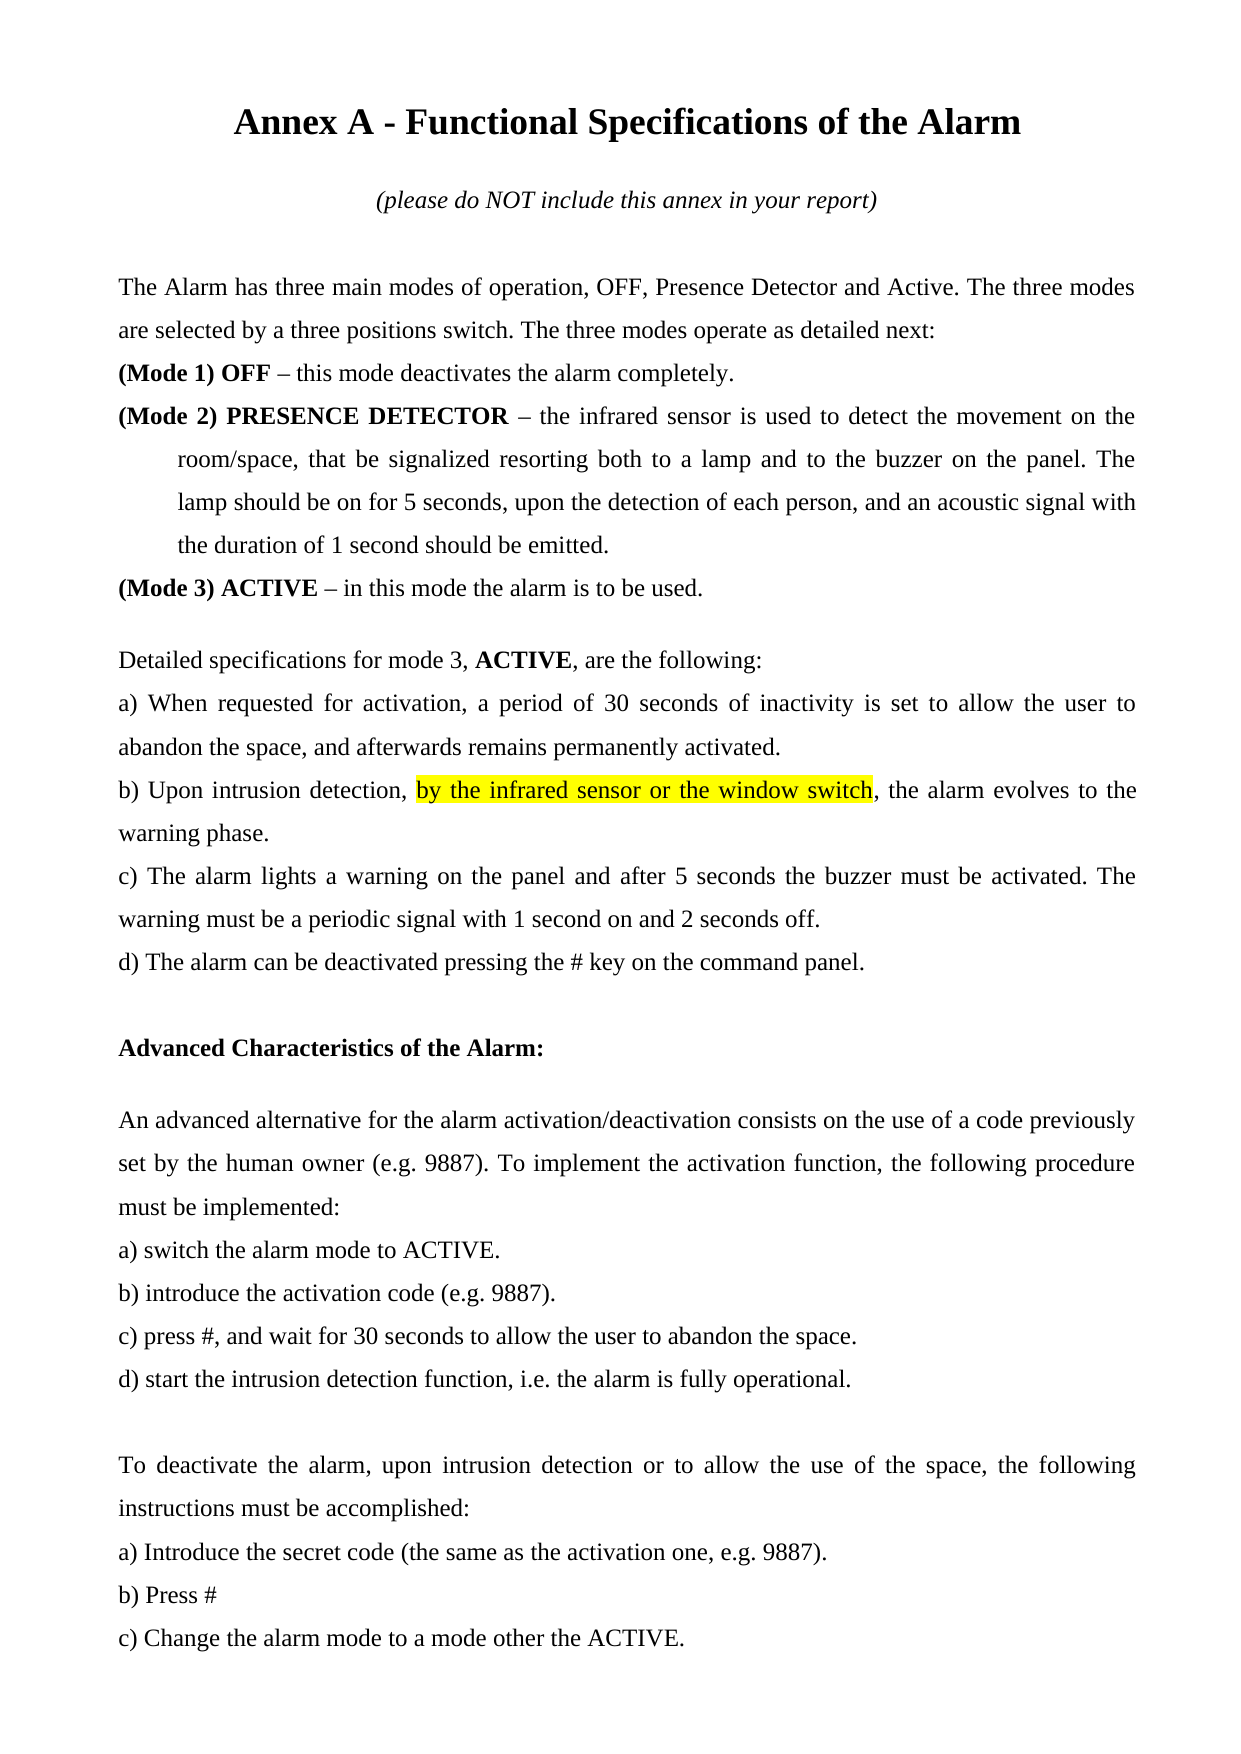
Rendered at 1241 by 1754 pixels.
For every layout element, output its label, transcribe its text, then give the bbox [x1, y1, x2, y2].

text (Mode 2) PRESENCE DETECTOR – the infrared sensor is used to detect the movement on the room/space, that be signalized resorting both to a lamp and to the buzzer on the panel. The lamp should be on for 5 seconds, upon the detection of each person, and an acoustic signal with the duration of 1 second should be emitted. [118, 401, 1137, 559]
text (Mode 1) OFF – this mode deactivates the alarm completely. [118, 358, 1137, 387]
text a) When requested for activation, a period of 30 seconds of inactivity is set to allow the user to abandon the space, and afterwards remains permanently activated. [118, 688, 1137, 760]
text d) start the intrusion detection function, i.e. the alarm is fully operational. [118, 1364, 1137, 1393]
subtitle Annex A - Functional Specifications of the Alarm [118, 99, 1137, 142]
text b) Press # [118, 1580, 1137, 1608]
text To deactivate the alarm, upon intrusion detection or to allow the use of the space, the following instructions must be accomplished: [118, 1450, 1137, 1522]
text d) The alarm can be deactivated pressing the # key on the command panel. [118, 947, 1137, 976]
text Detailed specifications for mode 3, ACTIVE, are the following: [118, 645, 1137, 674]
text (please do NOT include this annex in your report) [118, 185, 1137, 214]
text a) Introduce the secret code (the same as the activation one, e.g. 9887). [118, 1537, 1137, 1565]
text c) Change the alarm mode to a mode other the ACTIVE. [118, 1623, 1137, 1652]
text Advanced Characteristics of the Alarm: [118, 1033, 1137, 1062]
text c) The alarm lights a warning on the panel and after 5 seconds the buzzer must be activated. The warning must be a periodic signal with 1 second on and 2 seconds off. [118, 861, 1137, 933]
text b) Upon intrusion detection, by the infrared sensor or the window switch, the alarm evolves to the warning phase. [118, 775, 1137, 847]
text a) switch the alarm mode to ACTIVE. [118, 1235, 1137, 1263]
text An advanced alternative for the alarm activation/deactivation consists on the use of a code previously set by the human owner (e.g. 9887). To implement the activation function, the following procedure must be implemented: [118, 1105, 1137, 1220]
text (Mode 3) ACTIVE – in this mode the alarm is to be used. [118, 573, 1137, 602]
text b) introduce the activation code (e.g. 9887). [118, 1278, 1137, 1307]
text The Alarm has three main modes of operation, OFF, Presence Detector and Active. The three modes are selected by a three positions switch. The three modes operate as detailed next: [118, 272, 1137, 343]
text c) press #, and wait for 30 seconds to allow the user to abandon the space. [118, 1321, 1137, 1350]
